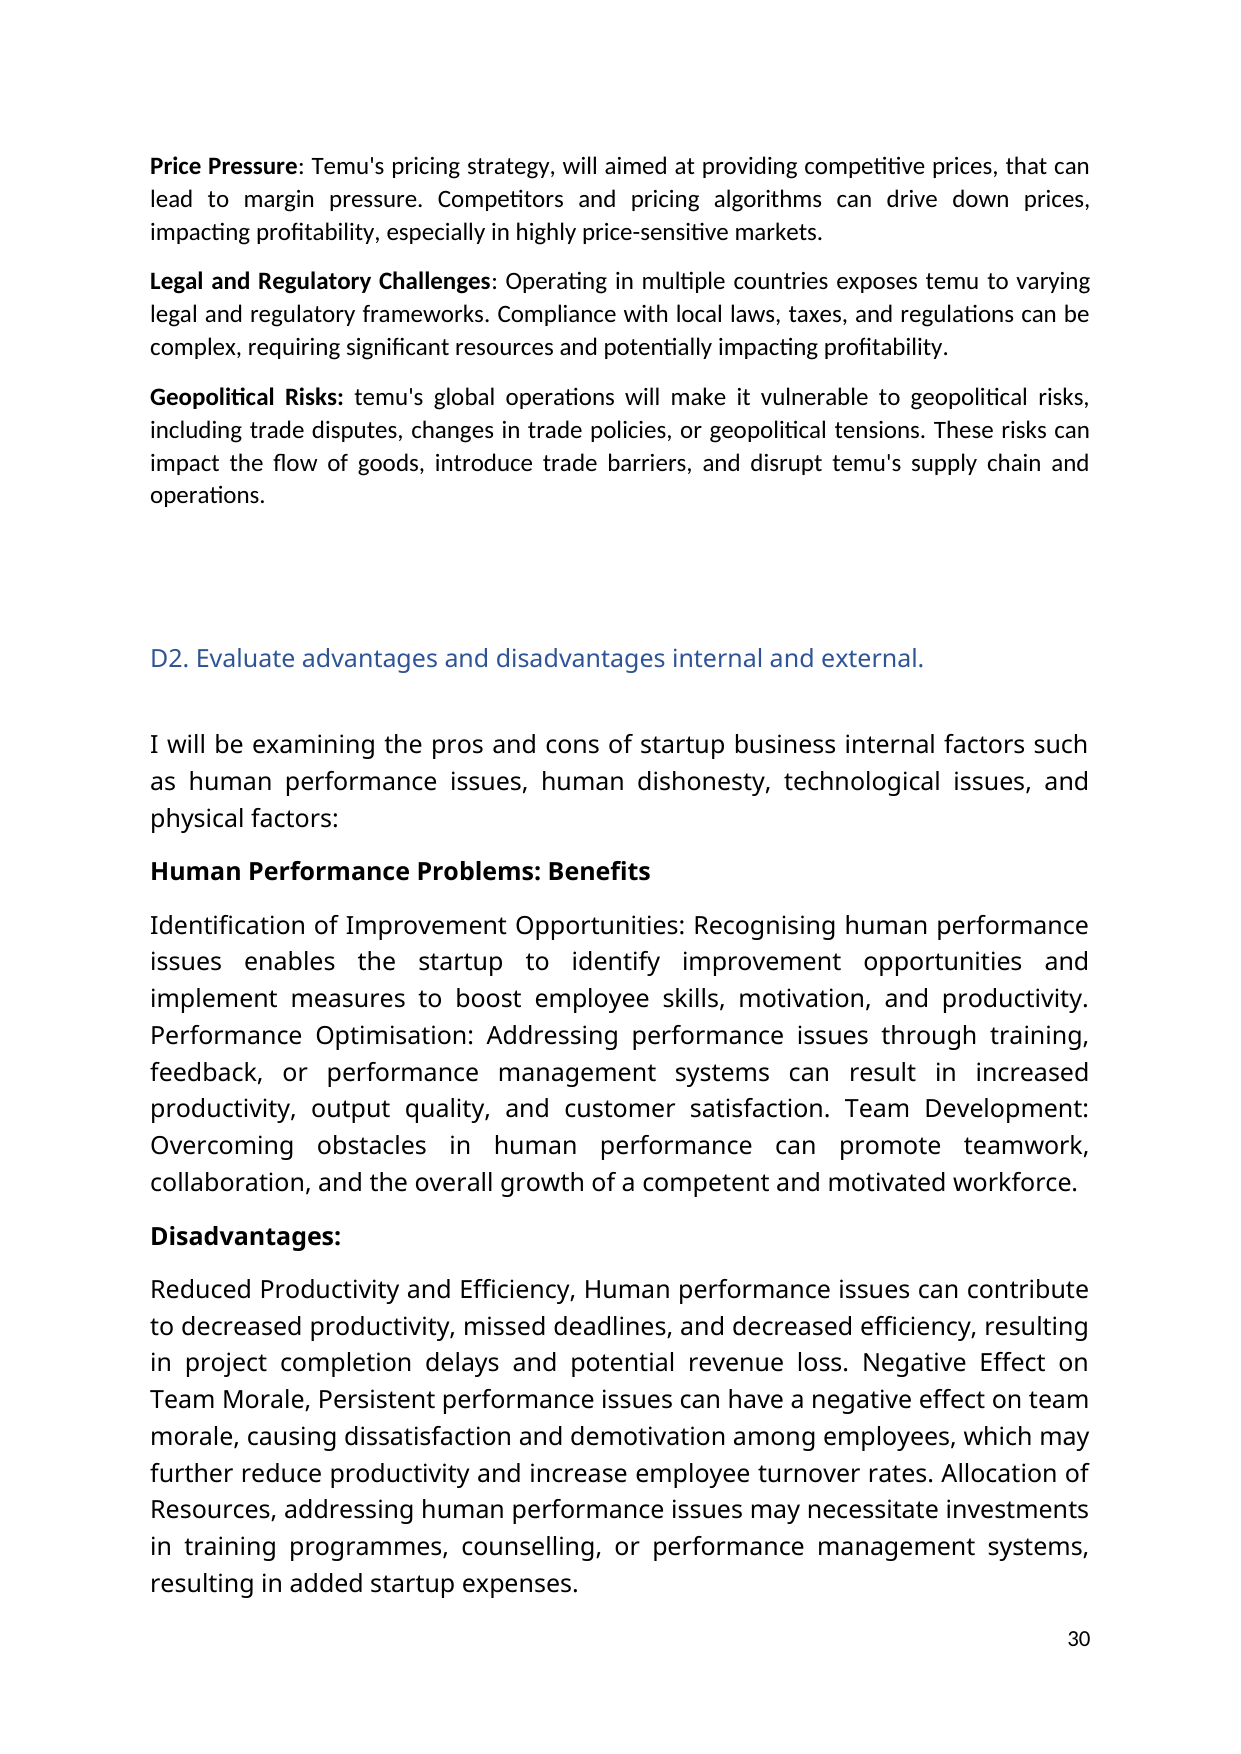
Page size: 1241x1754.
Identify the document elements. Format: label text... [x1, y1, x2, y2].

text Reduced Productivity and Efficiency, Human performance issues can contribute to decreased productivity, missed deadlines, and decreased efficiency, resulting in project completion delays and potential revenue loss. Negative Effect on Team Morale, Persistent performance issues can have a negative effect on team morale, causing dissatisfaction and demotivation among employees, which may further reduce productivity and increase employee turnover rates. Allocation of Resources, addressing human performance issues may necessitate investments in training programmes, counselling, or performance management systems, resulting in added startup expenses. [150, 1272, 1090, 1600]
text Geopolitical Risks: temu's global operations will make it vulnerable to geopolitical risks, including trade disputes, changes in trade policies, or geopolitical tensions. These risks can impact the flow of goods, introduce trade barriers, and disrupt temu's supply chain and operations. [150, 381, 1090, 510]
text Human Performance Problems: Benefits [150, 854, 1090, 888]
text Price Pressure: Temu's pricing strategy, will aimed at providing competitive prices, that can lead to margin pressure. Competitors and pricing algorithms can drive down prices, impacting profitability, especially in highly price-sensitive markets. [150, 150, 1090, 246]
text Legal and Regulatory Challenges: Operating in multiple countries exposes temu to varying legal and regulatory frameworks. Compliance with local laws, taxes, and regulations can be complex, requiring significant resources and potentially impacting profitability. [150, 265, 1090, 362]
text Disadvantages: [150, 1218, 1090, 1252]
subtitle D2. Evaluate advantages and disadvantages internal and external. [150, 641, 1090, 674]
text I will be examining the pros and cons of startup business internal factors such as human performance issues, human dishonesty, technological issues, and physical factors: [150, 727, 1090, 834]
text Identification of Improvement Opportunities: Recognising human performance issues enables the startup to identify improvement opportunities and implement measures to boost employee skills, motivation, and productivity. Performance Optimisation: Addressing performance issues through training, feedback, or performance management systems can result in increased productivity, output quality, and customer satisfaction. Team Development: Overcoming obstacles in human performance can promote teamwork, collaboration, and the overall growth of a competent and motivated workforce. [150, 907, 1090, 1199]
